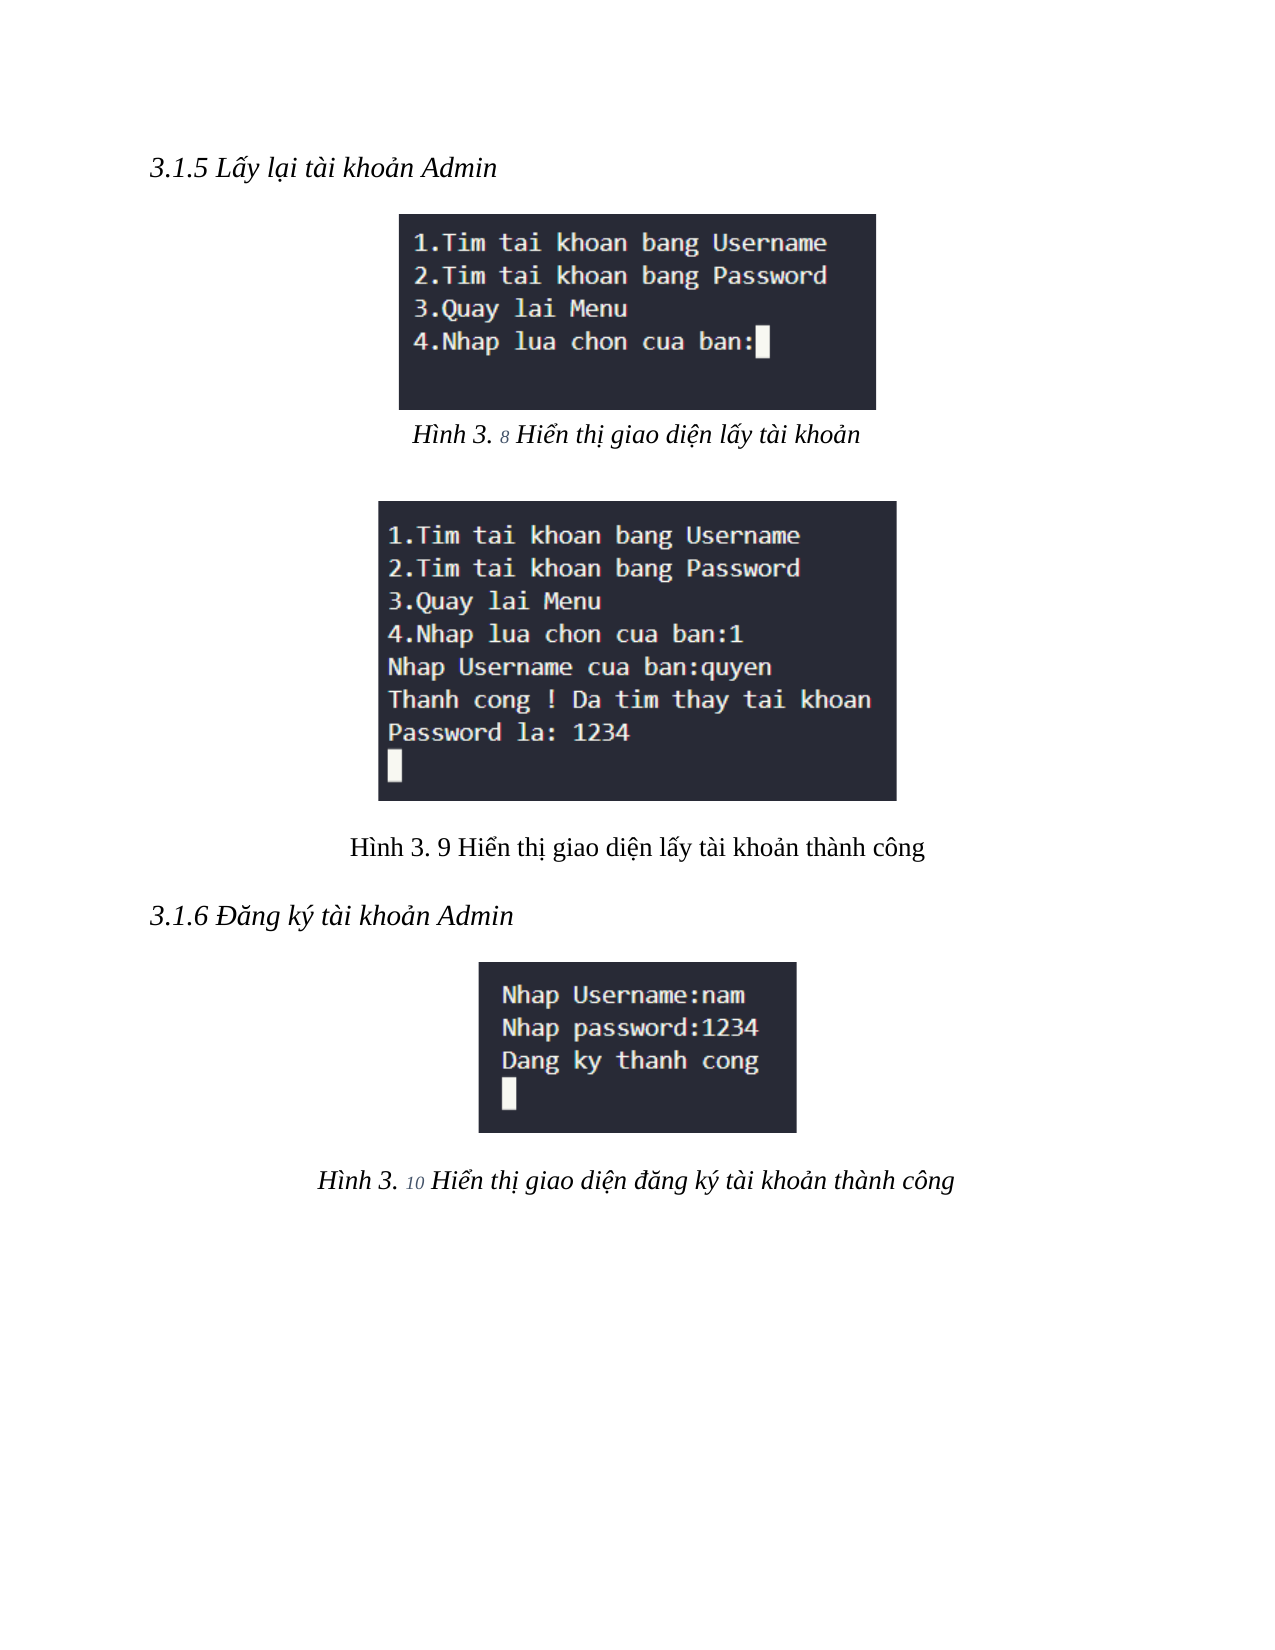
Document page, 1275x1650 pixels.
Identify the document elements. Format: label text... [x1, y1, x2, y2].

picture [378, 501, 897, 801]
picture [398, 214, 877, 410]
subtitle 3.1.6 Đăng ký tài khoản Admin [150, 898, 1125, 931]
picture [478, 962, 797, 1133]
subtitle 3.1.5 Lấy lại tài khoản Admin [150, 150, 1125, 183]
